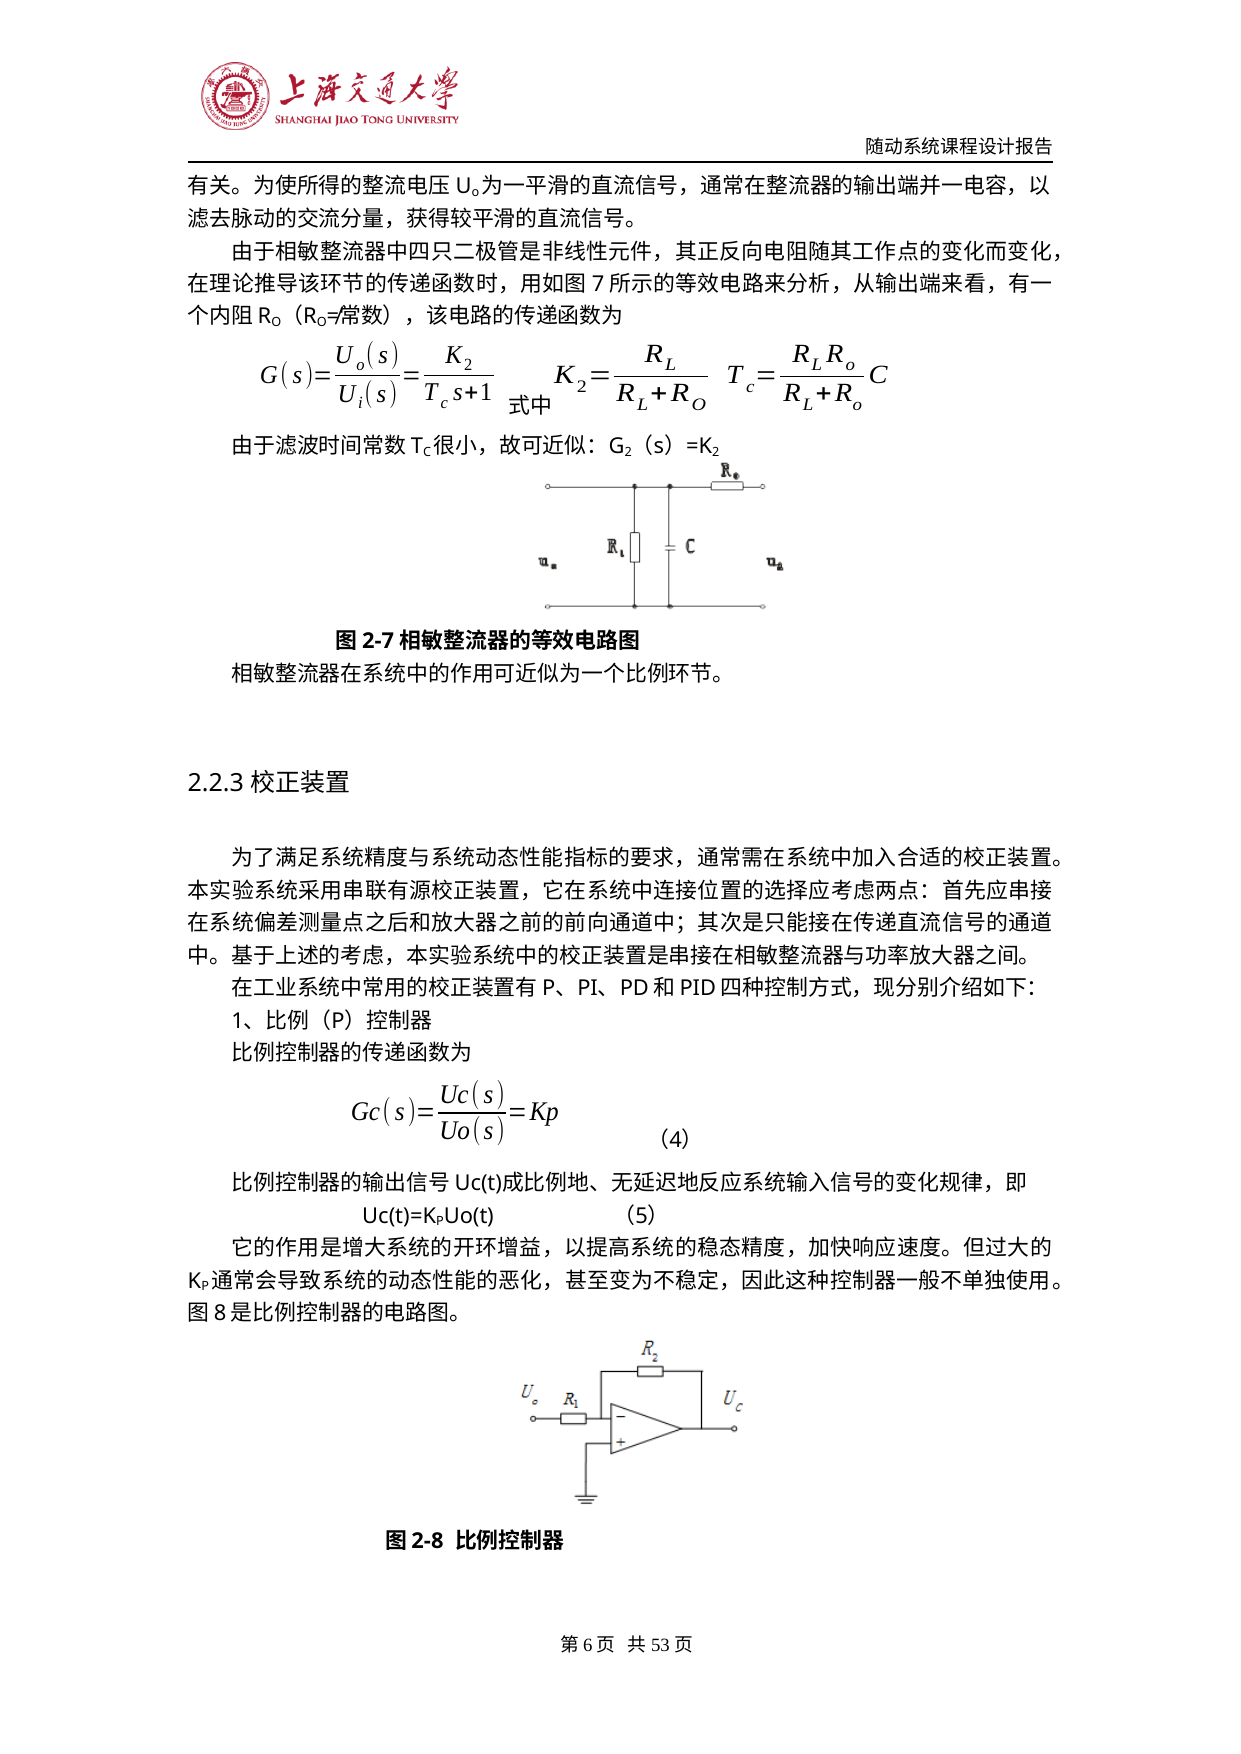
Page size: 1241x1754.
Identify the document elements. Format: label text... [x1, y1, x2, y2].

text 由于相敏整流器中四只二极管是非线性元件，其正反向电阻随其工作点的变化而变化，在理论推导该环节的传递函数时，用如图7所示的等效电路来分析，从输出端来看，有一个内阻RO（RO≠常数），该电路的传递函数为 [187, 233, 1053, 331]
text 比例控制器的传递函数为 [187, 1035, 1053, 1067]
text （4） [187, 1067, 1053, 1165]
text 在工业系统中常用的校正装置有P、PI、PD和PID四种控制方式，现分别介绍如下： [187, 970, 1053, 1002]
text 它的作用是增大系统的开环增益，以提高系统的稳态精度，加快响应速度。但过大的KP通常会导致系统的动态性能的恶化，甚至变为不稳定，因此这种控制器一般不单独使用。图8是比例控制器的电路图。 [187, 1230, 1053, 1327]
text Uc(t)=KPUo(t) （5） [187, 1197, 1053, 1230]
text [187, 168, 1053, 233]
text 比例控制器的输出信号Uc(t)成比例地、无延迟地反应系统输入信号的变化规律，即 [187, 1165, 1053, 1197]
text 图2-7 相敏整流器的等效电路图 [187, 623, 1053, 656]
subtitle 2.2.3 校正装置 [187, 748, 1053, 813]
text 相敏整流器在系统中的作用可近似为一个比例环节。 [187, 656, 1053, 688]
picture [515, 1327, 751, 1511]
text 1、比例（P）控制器 [187, 1002, 1053, 1035]
text 图2-8 比例控制器 [187, 1522, 1053, 1555]
text 式中 [187, 331, 1053, 428]
text 由于滤波时间常数TC很小，故可近似：G2（s）=K2 [187, 428, 1053, 461]
text 为了满足系统精度与系统动态性能指标的要求，通常需在系统中加入合适的校正装置。本实验系统采用串联有源校正装置，它在系统中连接位置的选择应考虑两点：首先应串接在系统偏差测量点之后和放大器之前的前向通道中；其次是只能接在传递直流信号的通道中。基于上述的考虑，本实验系统中的校正装置是串接在相敏整流器与功率放大器之间。 [187, 840, 1053, 970]
picture [201, 62, 459, 130]
